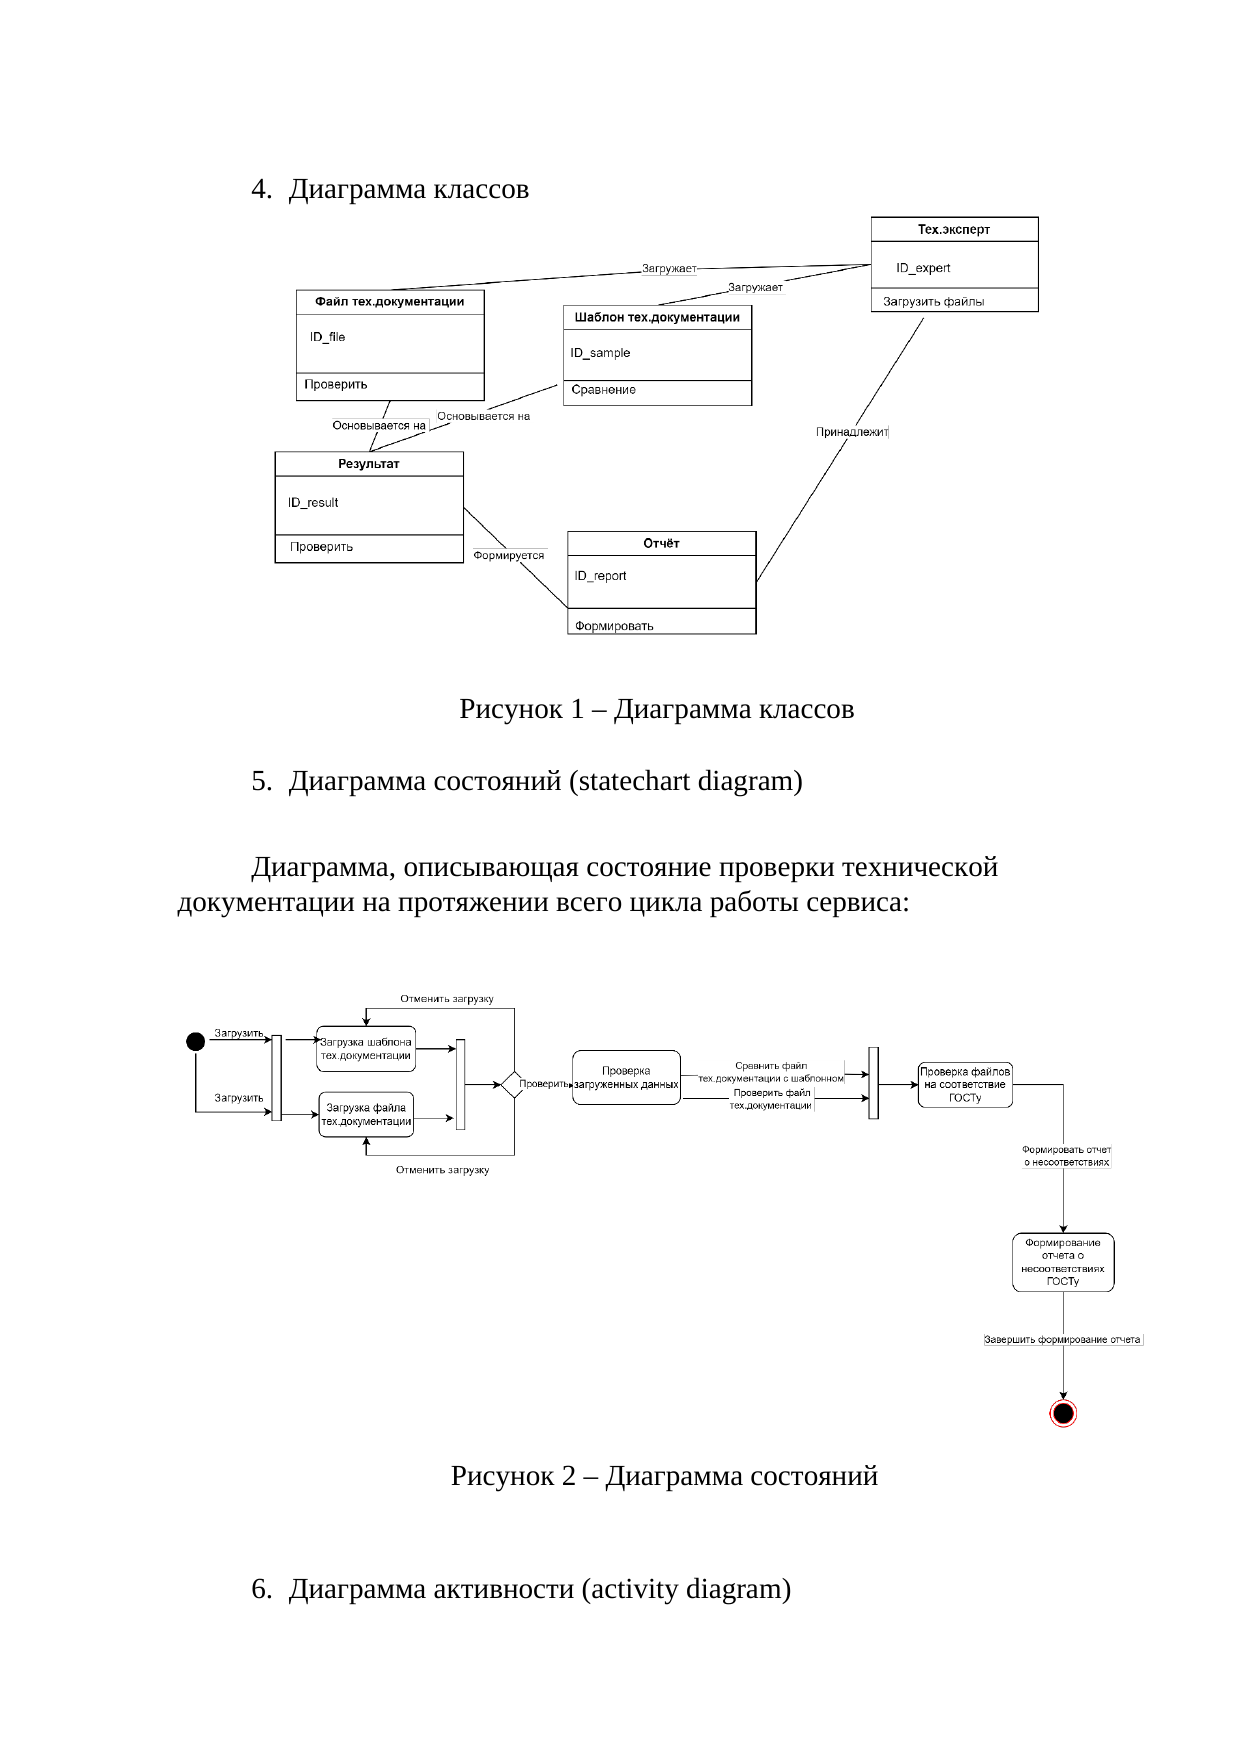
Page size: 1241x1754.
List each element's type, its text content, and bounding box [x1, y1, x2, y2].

text Рисунок 2 – Диаграмма состояний [177, 1458, 1152, 1491]
list Диаграмма активности (activity diagram) [251, 1571, 1152, 1605]
picture [265, 207, 1050, 653]
picture [177, 976, 1152, 1436]
list Диаграмма классов [251, 171, 1152, 204]
list Рисунок 1 – Диаграмма классов [162, 691, 1152, 724]
text Диаграмма, описывающая состояние проверки технической документации на протяжении всего цикла работы сервиса: [177, 849, 1152, 918]
list Диаграмма состояний (statechart diagram) [251, 763, 1152, 797]
